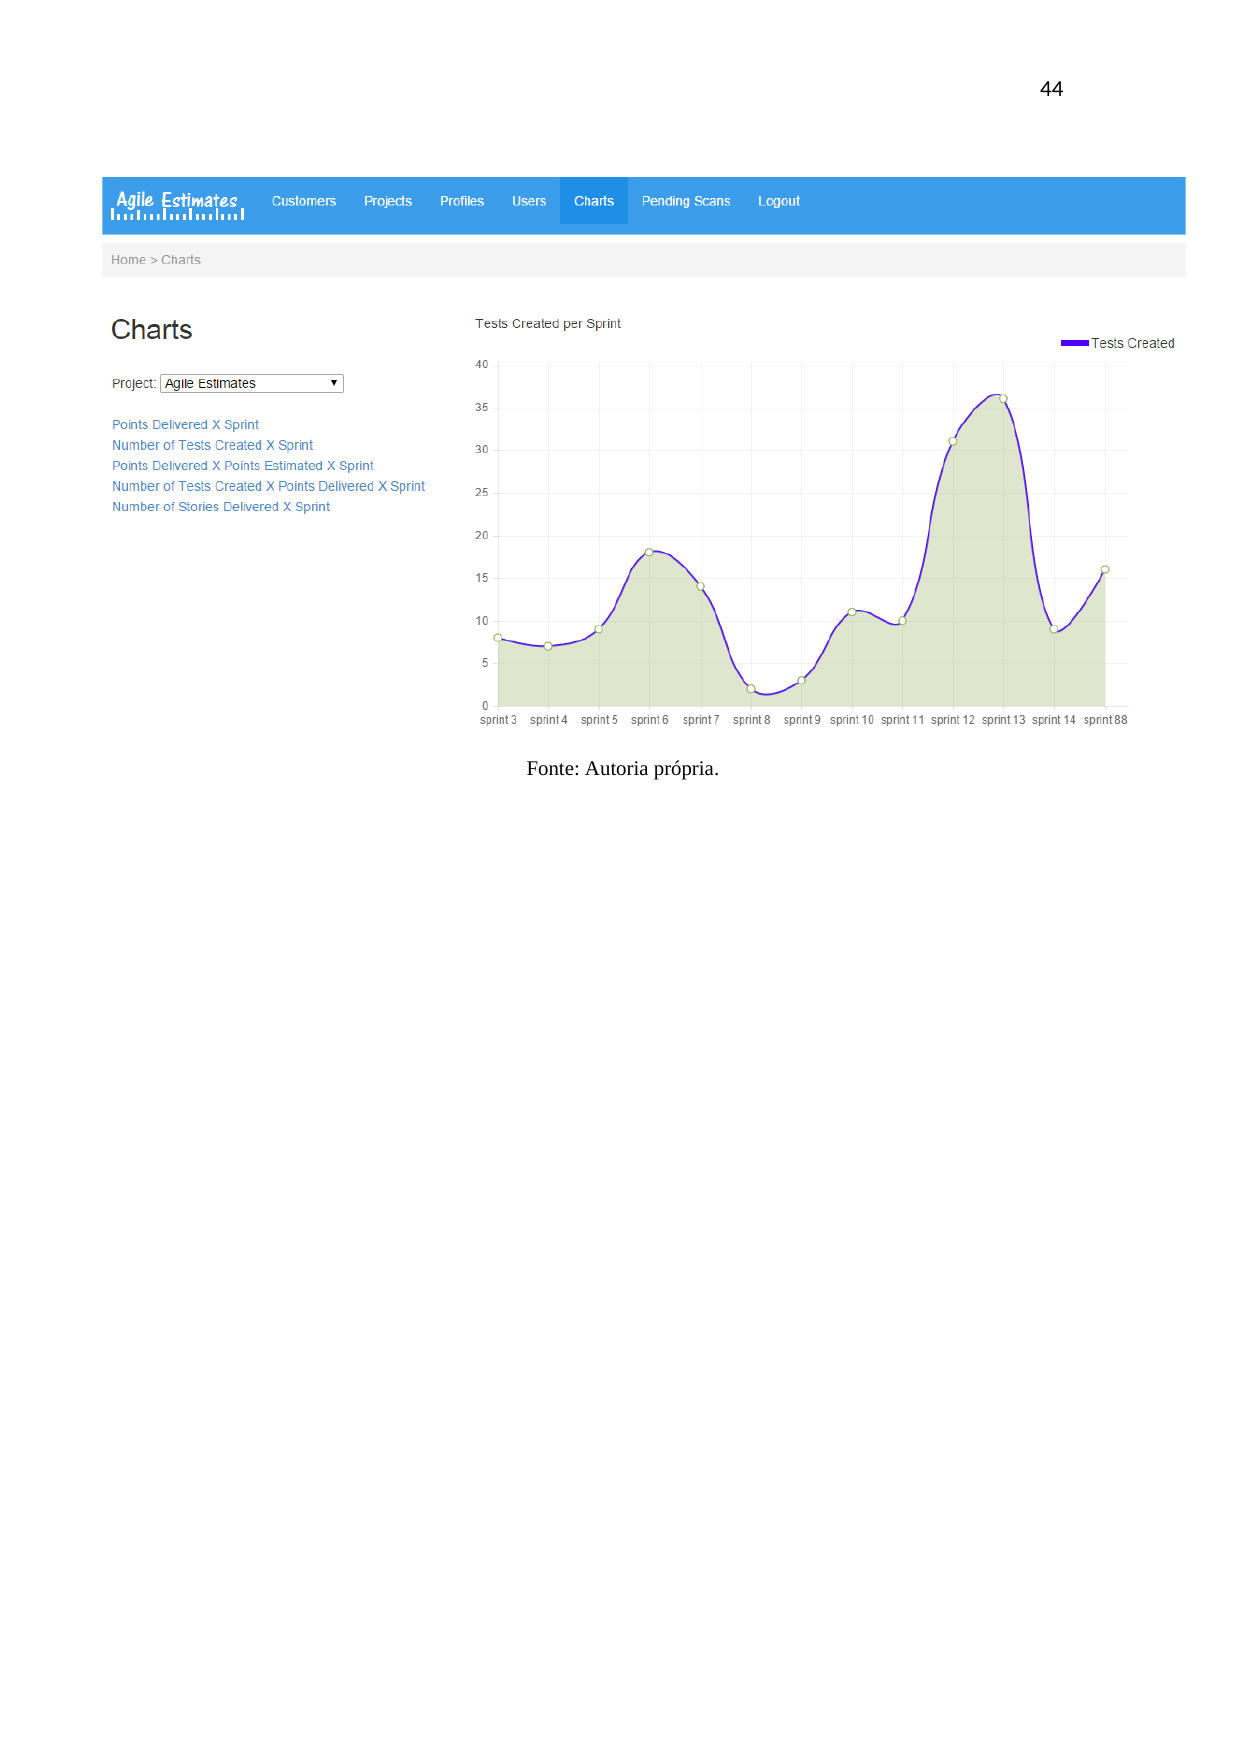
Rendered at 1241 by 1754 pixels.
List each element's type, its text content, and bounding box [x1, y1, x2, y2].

text Fonte: Autoria própria. [177, 756, 1063, 779]
picture [102, 177, 1186, 756]
